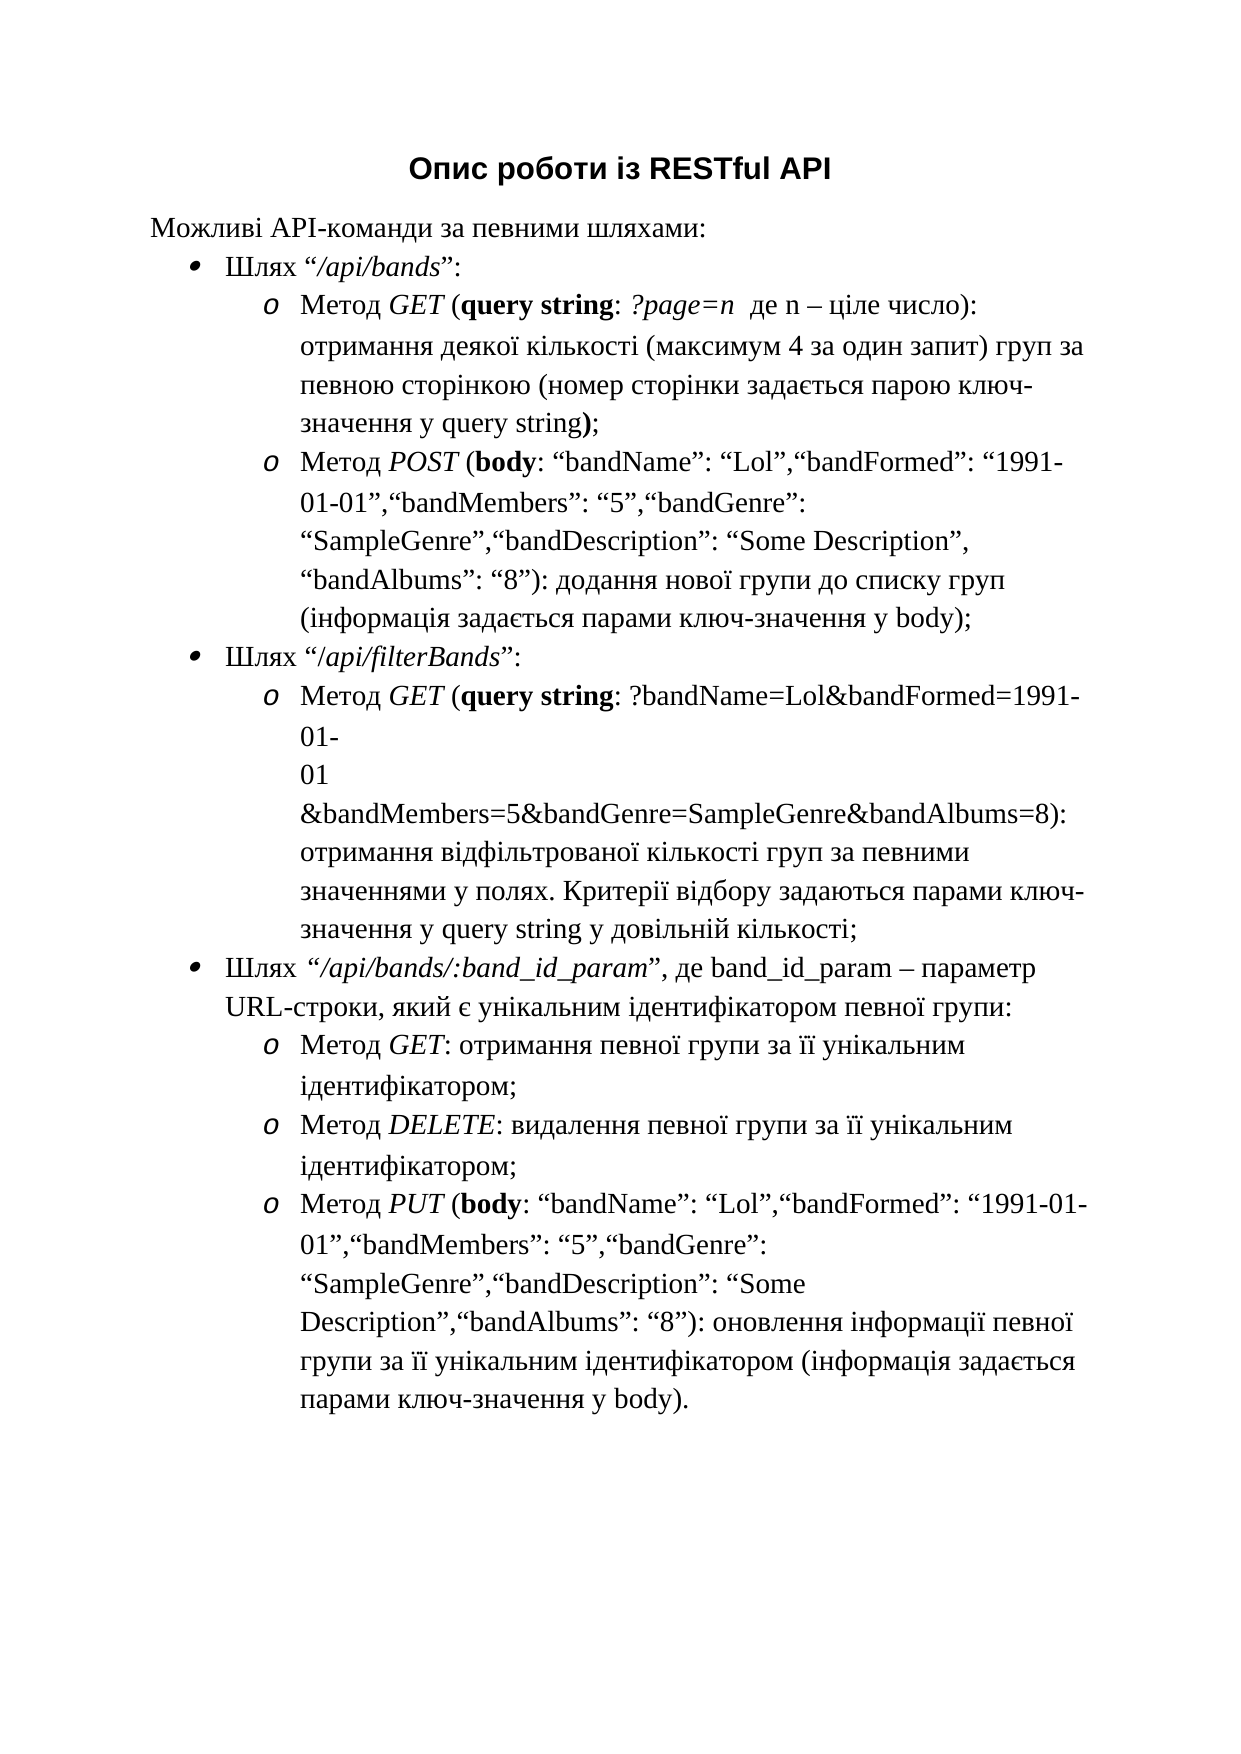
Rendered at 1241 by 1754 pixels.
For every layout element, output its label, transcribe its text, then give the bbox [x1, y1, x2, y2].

list Метод GET (query string: ?page=n де n – ціле число): отримання деякої кількості (максимум 4 за один запит) груп за певною сторінкою (номер сторінки задається парою ключ-значення у query string); [262, 287, 1090, 439]
list Шлях “/api/filterBands”: [187, 639, 1090, 673]
list Шлях “/api/bands”: [187, 249, 1090, 282]
list Шлях “/api/bands/:band_id_param”, де band_id_param – параметр URL-строки, який є унікальним ідентифікатором певної групи: [187, 950, 1090, 1022]
text Можливі API-команди за певними шляхами: [150, 210, 1090, 244]
title Опис роботи із RESTful API [150, 150, 1090, 186]
list Метод PUT (body: “bandName”: “Lol”,“bandFormed”: “1991-01-01”,“bandMembers”: “5”,“bandGenre”: “SampleGenre”,“bandDescription”: “Some Description”,“bandAlbums”: “8”): оновлення інформації певної групи за її унікальним ідентифікатором (інформація задається парами ключ-значення у body). [262, 1186, 1090, 1415]
list Метод DELETE: видалення певної групи за її унікальним ідентифікатором; [262, 1107, 1090, 1181]
list Метод GET: отримання певної групи за її унікальним ідентифікатором; [262, 1027, 1090, 1102]
list Метод POST (body: “bandName”: “Lol”,“bandFormed”: “1991-01-01”,“bandMembers”: “5”,“bandGenre”: “SampleGenre”,“bandDescription”: “Some Description”, “bandAlbums”: “8”): додання нової групи до списку груп (інформація задається парами ключ-значення у body); [262, 444, 1090, 634]
list Метод GET (query string: ?bandName=Lol&bandFormed=1991-01-01&bandMembers=5&bandGenre=SampleGenre&bandAlbums=8): отримання відфільтрованої кількості груп за певними значеннями у полях. Критерії відбору задаються парами ключ-значення у query string у довільній кількості; [262, 678, 1090, 945]
